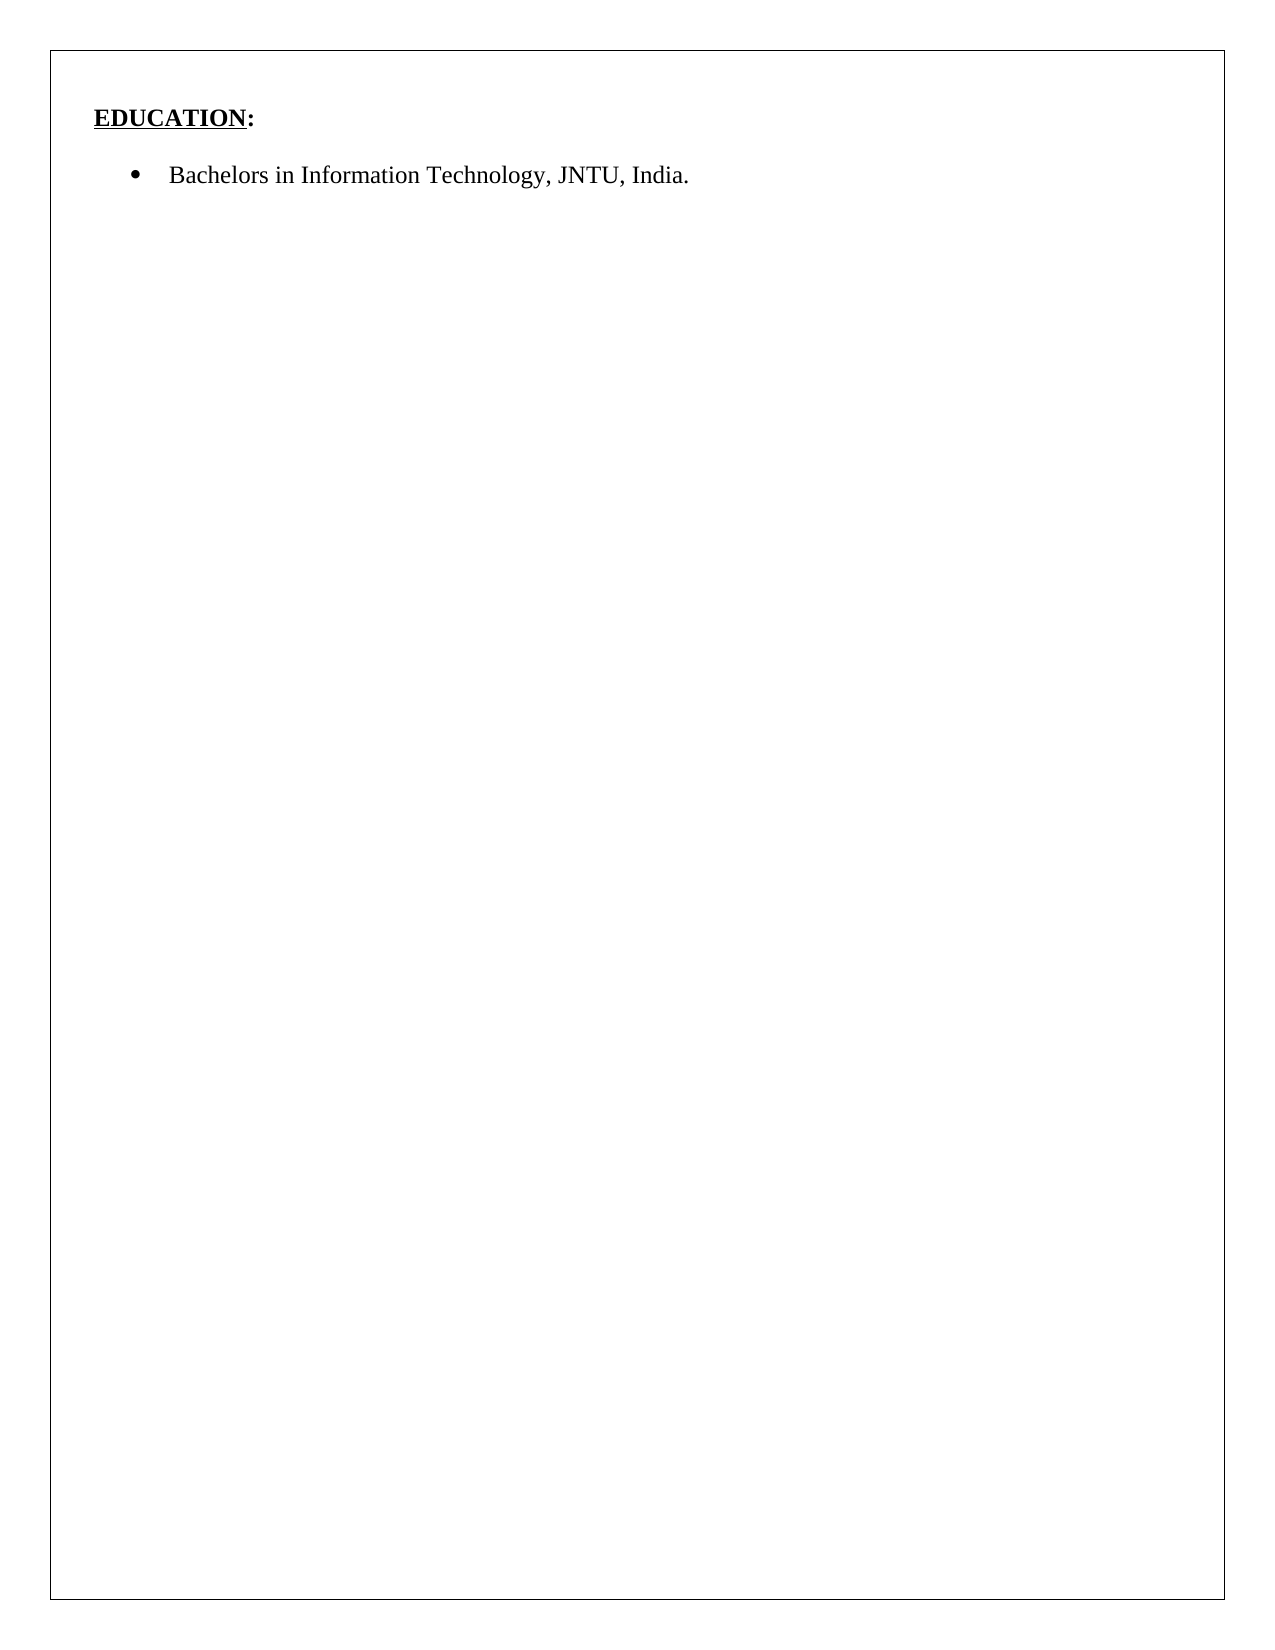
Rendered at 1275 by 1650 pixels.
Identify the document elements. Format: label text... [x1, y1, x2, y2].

list Bachelors in Information Technology, JNTU, India. [131, 161, 1191, 189]
text EDUCATION: [94, 103, 1191, 132]
